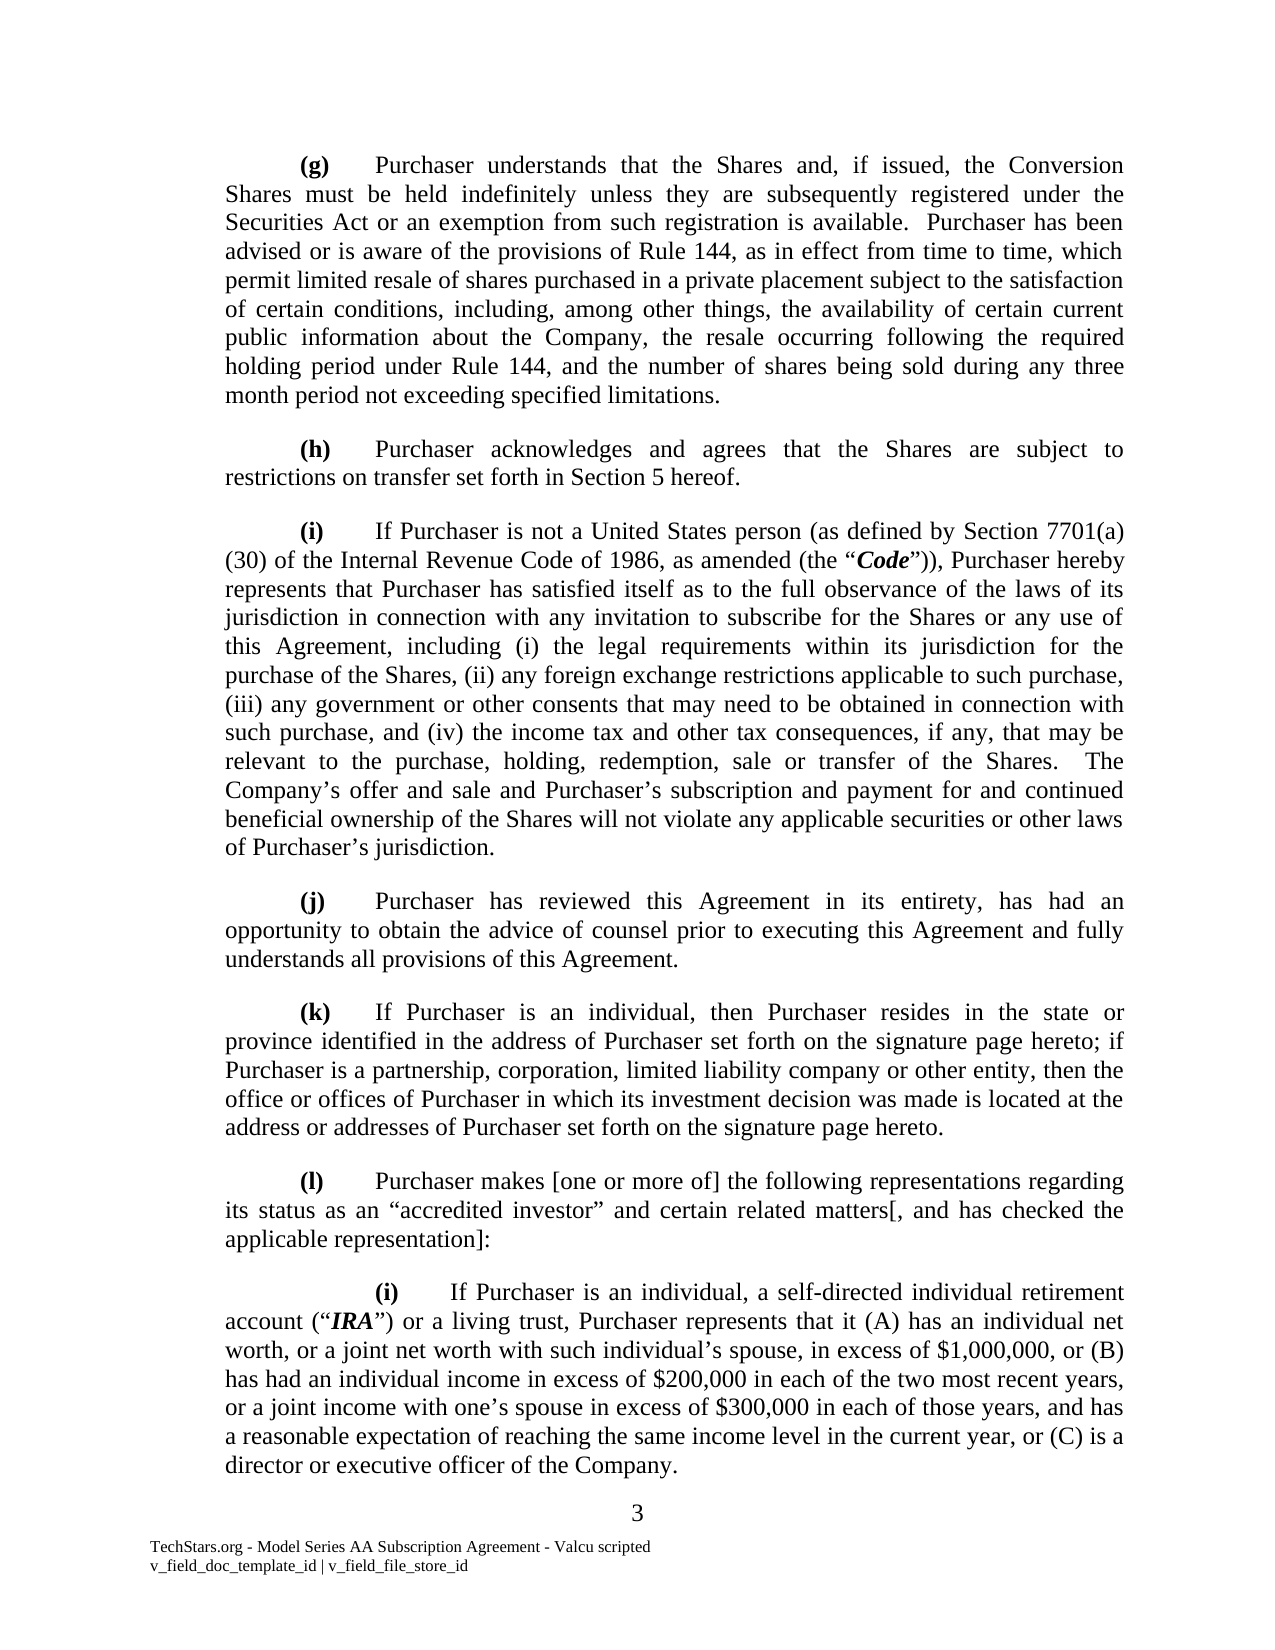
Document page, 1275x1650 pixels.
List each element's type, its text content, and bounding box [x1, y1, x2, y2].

list If Purchaser is an individual, a self-directed individual retirement account (“IRA”) or a living trust, Purchaser represents that it (A) has an individual net worth, or a joint net worth with such individual’s spouse, in excess of $1,000,000, or (B) has had an individual income in excess of $200,000 in each of the two most recent years, or a joint income with one’s spouse in excess of $300,000 in each of those years, and has a reasonable expectation of reaching the same income level in the current year, or (C) is a director or executive officer of the Company. [225, 1277, 1125, 1479]
list Purchaser understands that the Shares and, if issued, the Conversion Shares must be held indefinitely unless they are subsequently registered under the Securities Act or an exemption from such registration is available. Purchaser has been advised or is aware of the provisions of Rule 144, as in effect from time to time, which permit limited resale of shares purchased in a private placement subject to the satisfaction of certain conditions, including, among other things, the availability of certain current public information about the Company, the resale occurring following the required holding period under Rule 144, and the number of shares being sold during any three month period not exceeding specified limitations. [225, 150, 1125, 409]
list Purchaser acknowledges and agrees that the Shares are subject to restrictions on transfer set forth in Section 5 hereof. [225, 434, 1125, 491]
list If Purchaser is an individual, then Purchaser resides in the state or province identified in the address of Purchaser set forth on the signature page hereto; if Purchaser is a partnership, corporation, limited liability company or other entity, then the office or offices of Purchaser in which its investment decision was made is located at the address or addresses of Purchaser set forth on the signature page hereto. [225, 997, 1125, 1141]
list If Purchaser is not a United States person (as defined by Section 7701(a)(30) of the Internal Revenue Code of 1986, as amended (the “Code”)), Purchaser hereby represents that Purchaser has satisfied itself as to the full observance of the laws of its jurisdiction in connection with any invitation to subscribe for the Shares or any use of this Agreement, including (i) the legal requirements within its jurisdiction for the purchase of the Shares, (ii) any foreign exchange restrictions applicable to such purchase, (iii) any government or other consents that may need to be obtained in connection with such purchase, and (iv) the income tax and other tax consequences, if any, that may be relevant to the purchase, holding, redemption, sale or transfer of the Shares. The Company’s offer and sale and Purchaser’s subscription and payment for and continued beneficial ownership of the Shares will not violate any applicable securities or other laws of Purchaser’s jurisdiction. [225, 516, 1125, 861]
list Purchaser makes [one or more of] the following representations regarding its status as an “accredited investor” and certain related matters[, and has checked the applicable representation]: [225, 1166, 1125, 1252]
list Purchaser has reviewed this Agreement in its entirety, has had an opportunity to obtain the advice of counsel prior to executing this Agreement and fully understands all provisions of this Agreement. [225, 886, 1125, 972]
